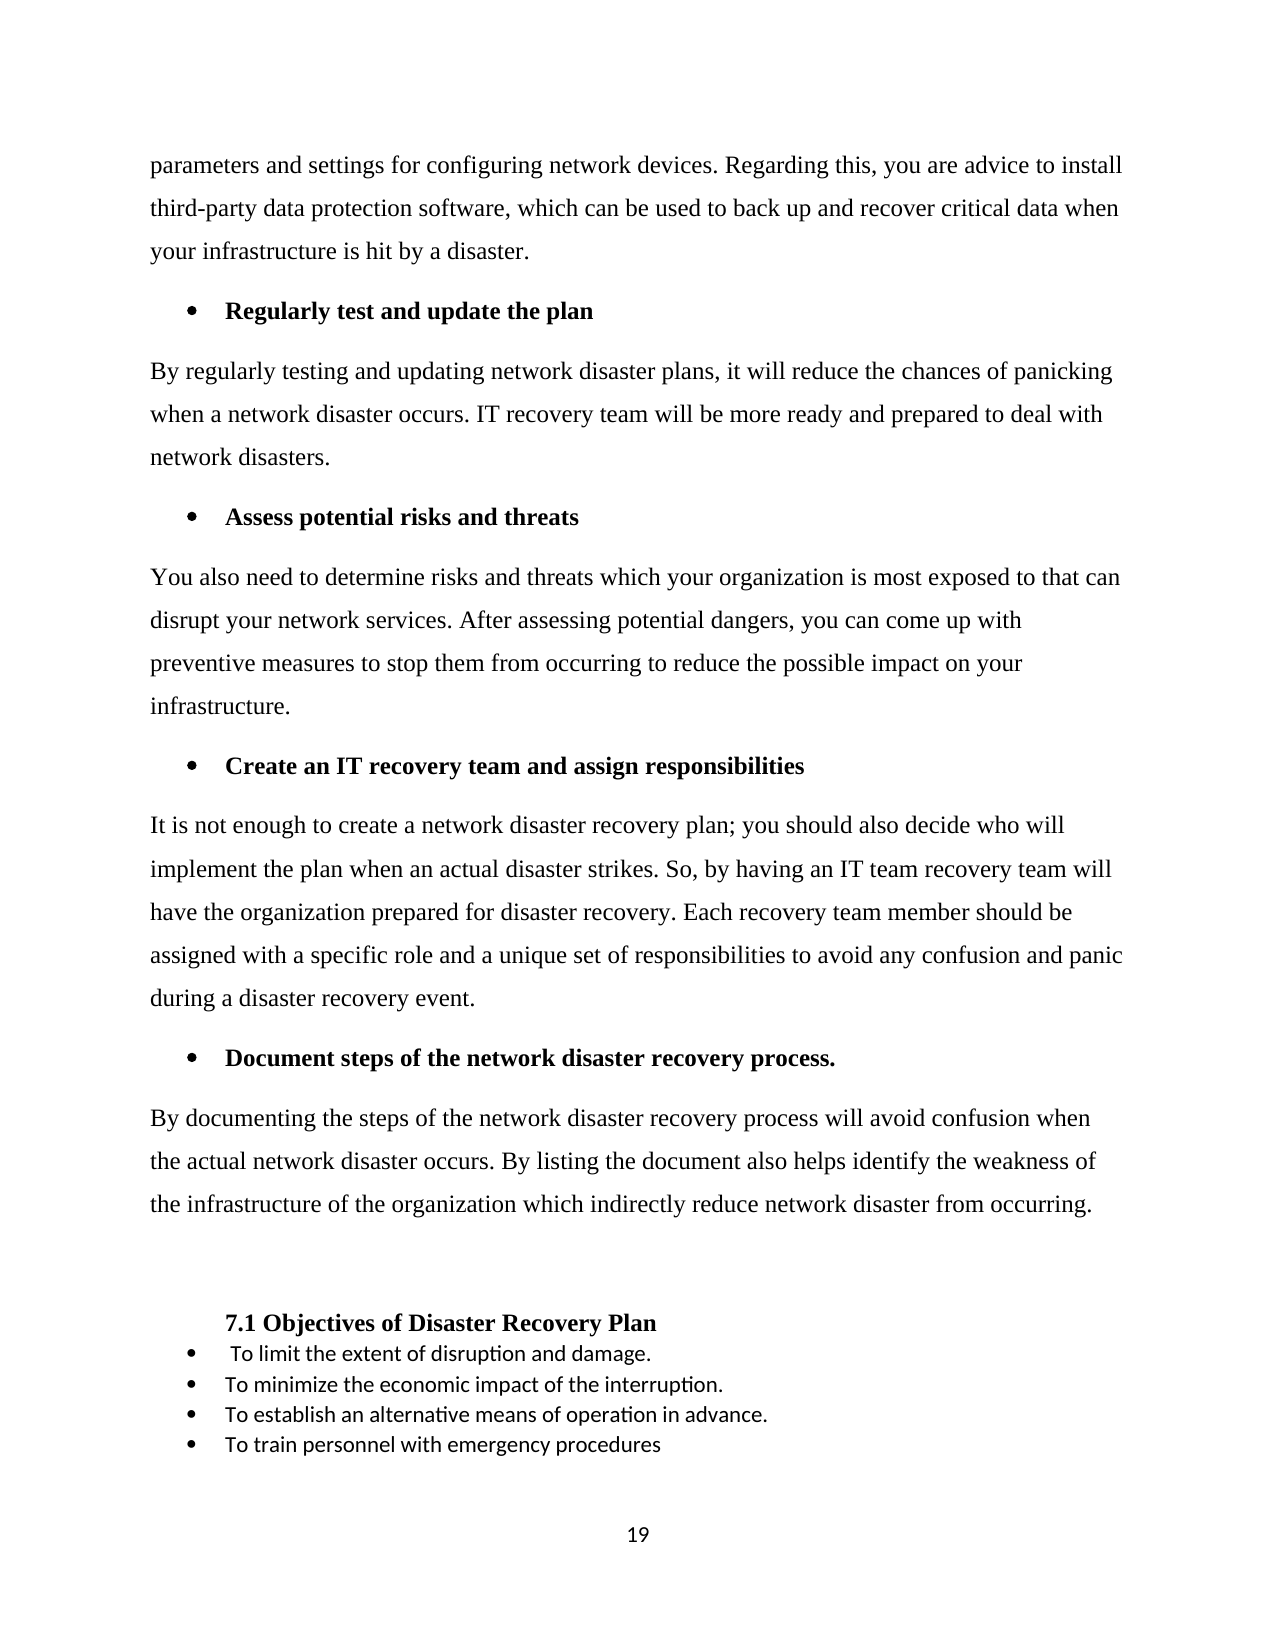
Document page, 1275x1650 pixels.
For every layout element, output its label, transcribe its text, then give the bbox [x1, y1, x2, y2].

text It is not enough to create a network disaster recovery plan; you should also decide who will implement the plan when an actual disaster strikes. So, by having an IT team recovery team will have the organization prepared for disaster recovery. Each recovery team member should be assigned with a specific role and a unique set of responsibilities to avoid any confusion and panic during a disaster recovery event. [150, 811, 1125, 1012]
list To establish an alternative means of operation in advance. [187, 1400, 1125, 1428]
list Assess potential risks and threats [187, 502, 1125, 531]
subtitle 7.1 Objectives of Disaster Recovery Plan [225, 1308, 1125, 1337]
text By regularly testing and updating network disaster plans, it will reduce the chances of panicking when a network disaster occurs. IT recovery team will be more ready and prepared to deal with network disasters. [150, 356, 1125, 471]
list To minimize the economic impact of the interruption. [187, 1370, 1125, 1398]
list Document steps of the network disaster recovery process. [187, 1043, 1125, 1072]
text You also need to determine risks and threats which your organization is most exposed to that can disrupt your network services. After assessing potential dangers, you can come up with preventive measures to stop them from occurring to reduce the possible impact on your infrastructure. [150, 562, 1125, 720]
list Regularly test and update the plan [187, 296, 1125, 325]
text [150, 150, 1125, 265]
list To train personnel with emergency procedures [187, 1430, 1125, 1458]
list To limit the extent of disruption and damage. [187, 1339, 1125, 1368]
list Create an IT recovery team and assign responsibilities [187, 751, 1125, 779]
text By documenting the steps of the network disaster recovery process will avoid confusion when the actual network disaster occurs. By listing the document also helps identify the weakness of the infrastructure of the organization which indirectly reduce network disaster from occurring. [150, 1103, 1125, 1218]
